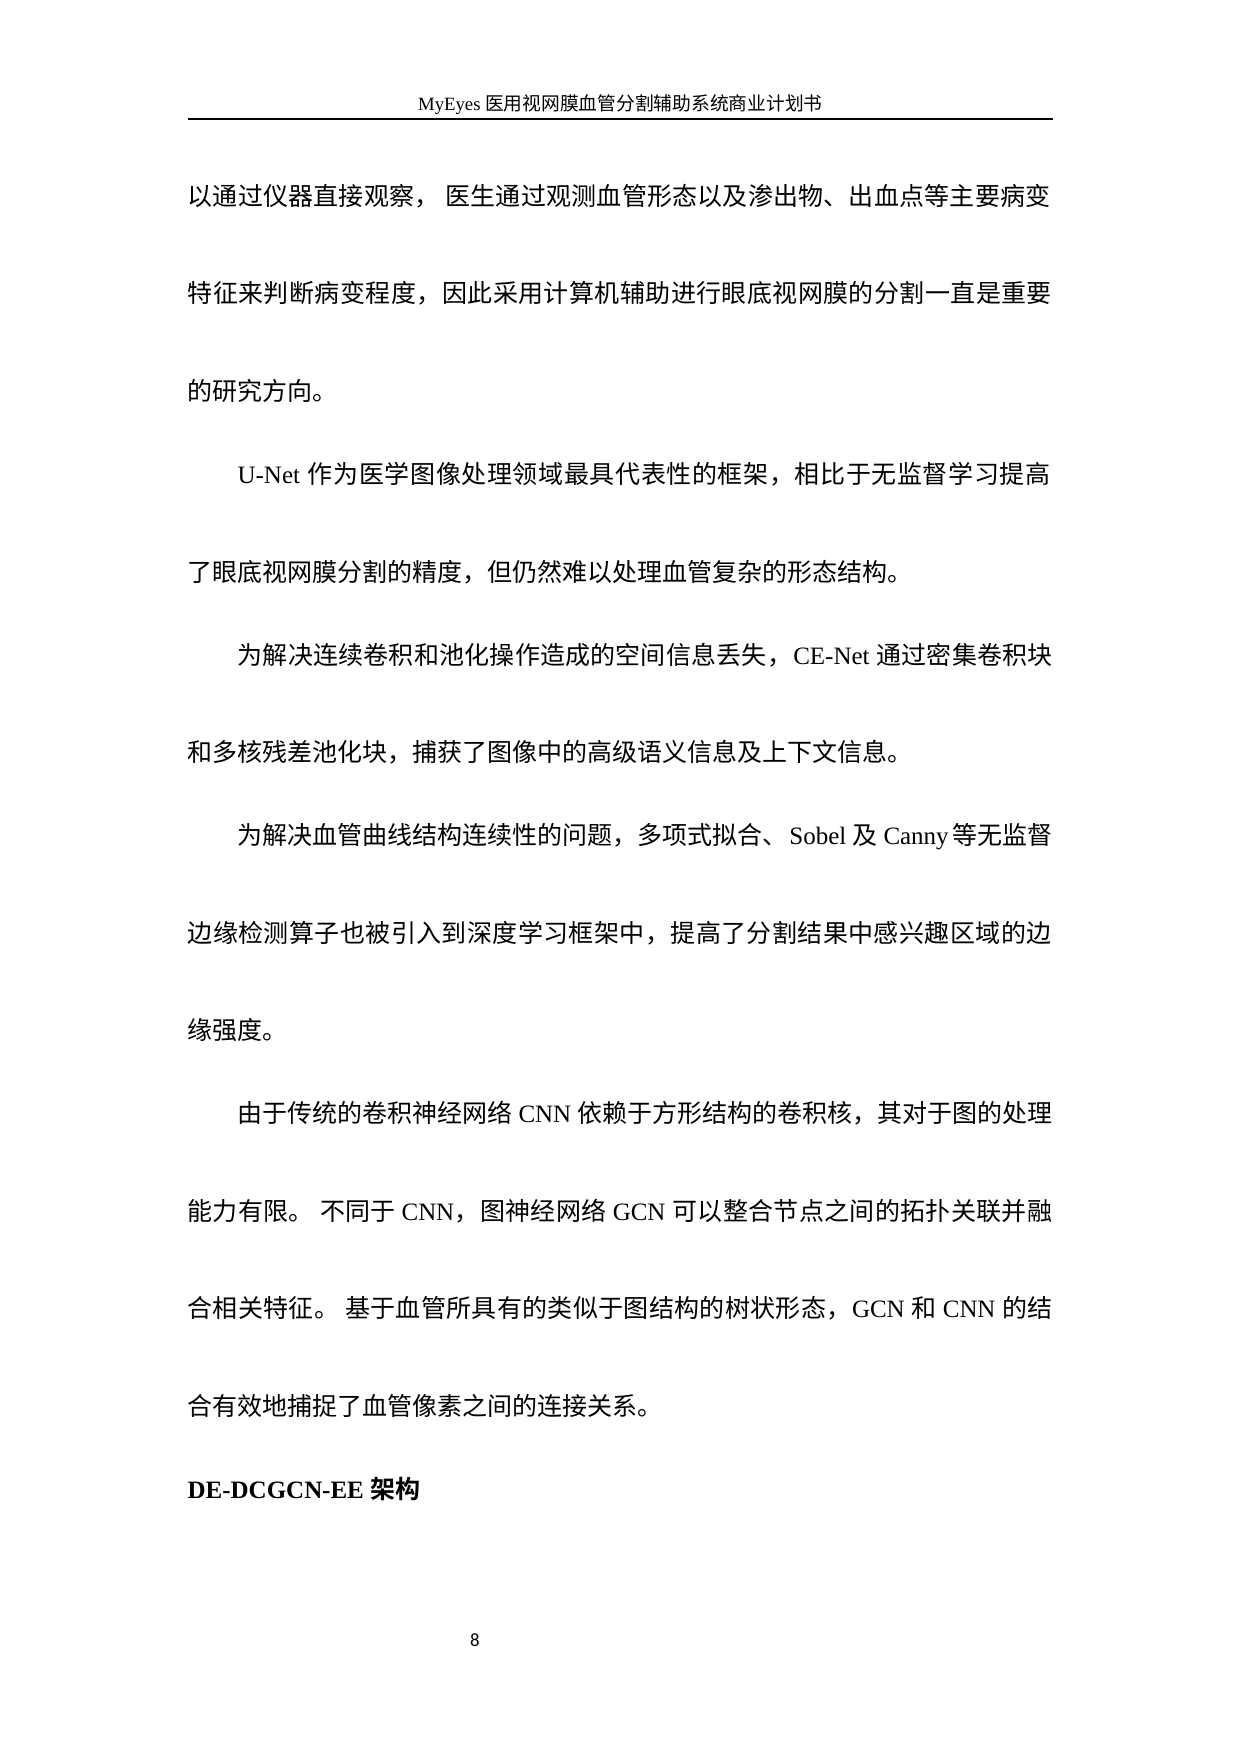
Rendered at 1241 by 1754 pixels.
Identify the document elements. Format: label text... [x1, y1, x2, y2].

list 为解决血管曲线结构连续性的问题，多项式拟合、Sobel 及 Canny 等无监督边缘检测算子也被引入到深度学习框架中，提高了分割结果中感兴趣区域的边缘强度。 [187, 801, 1053, 1061]
list DE-DCGCN-EE 架构 [187, 1455, 1053, 1520]
list 为解决连续卷积和池化操作造成的空间信息丢失，CE-Net 通过密集卷积块和多核残差池化块，捕获了图像中的高级语义信息及上下文信息。 [187, 621, 1053, 783]
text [187, 162, 1053, 422]
list 由于传统的卷积神经网络 CNN 依赖于方形结构的卷积核，其对于图的处理能力有限。 不同于CNN，图神经网络 GCN 可以整合节点之间的拓扑关联并融合相关特征。 基于血管所具有的类似于图结构的树状形态，GCN 和 CNN 的结合有效地捕捉了血管像素之间的连接关系。 [187, 1079, 1053, 1437]
list U-Net 作为医学图像处理领域最具代表性的框架，相比于无监督学习提高了眼底视网膜分割的精度，但仍然难以处理血管复杂的形态结构。 [187, 440, 1053, 603]
